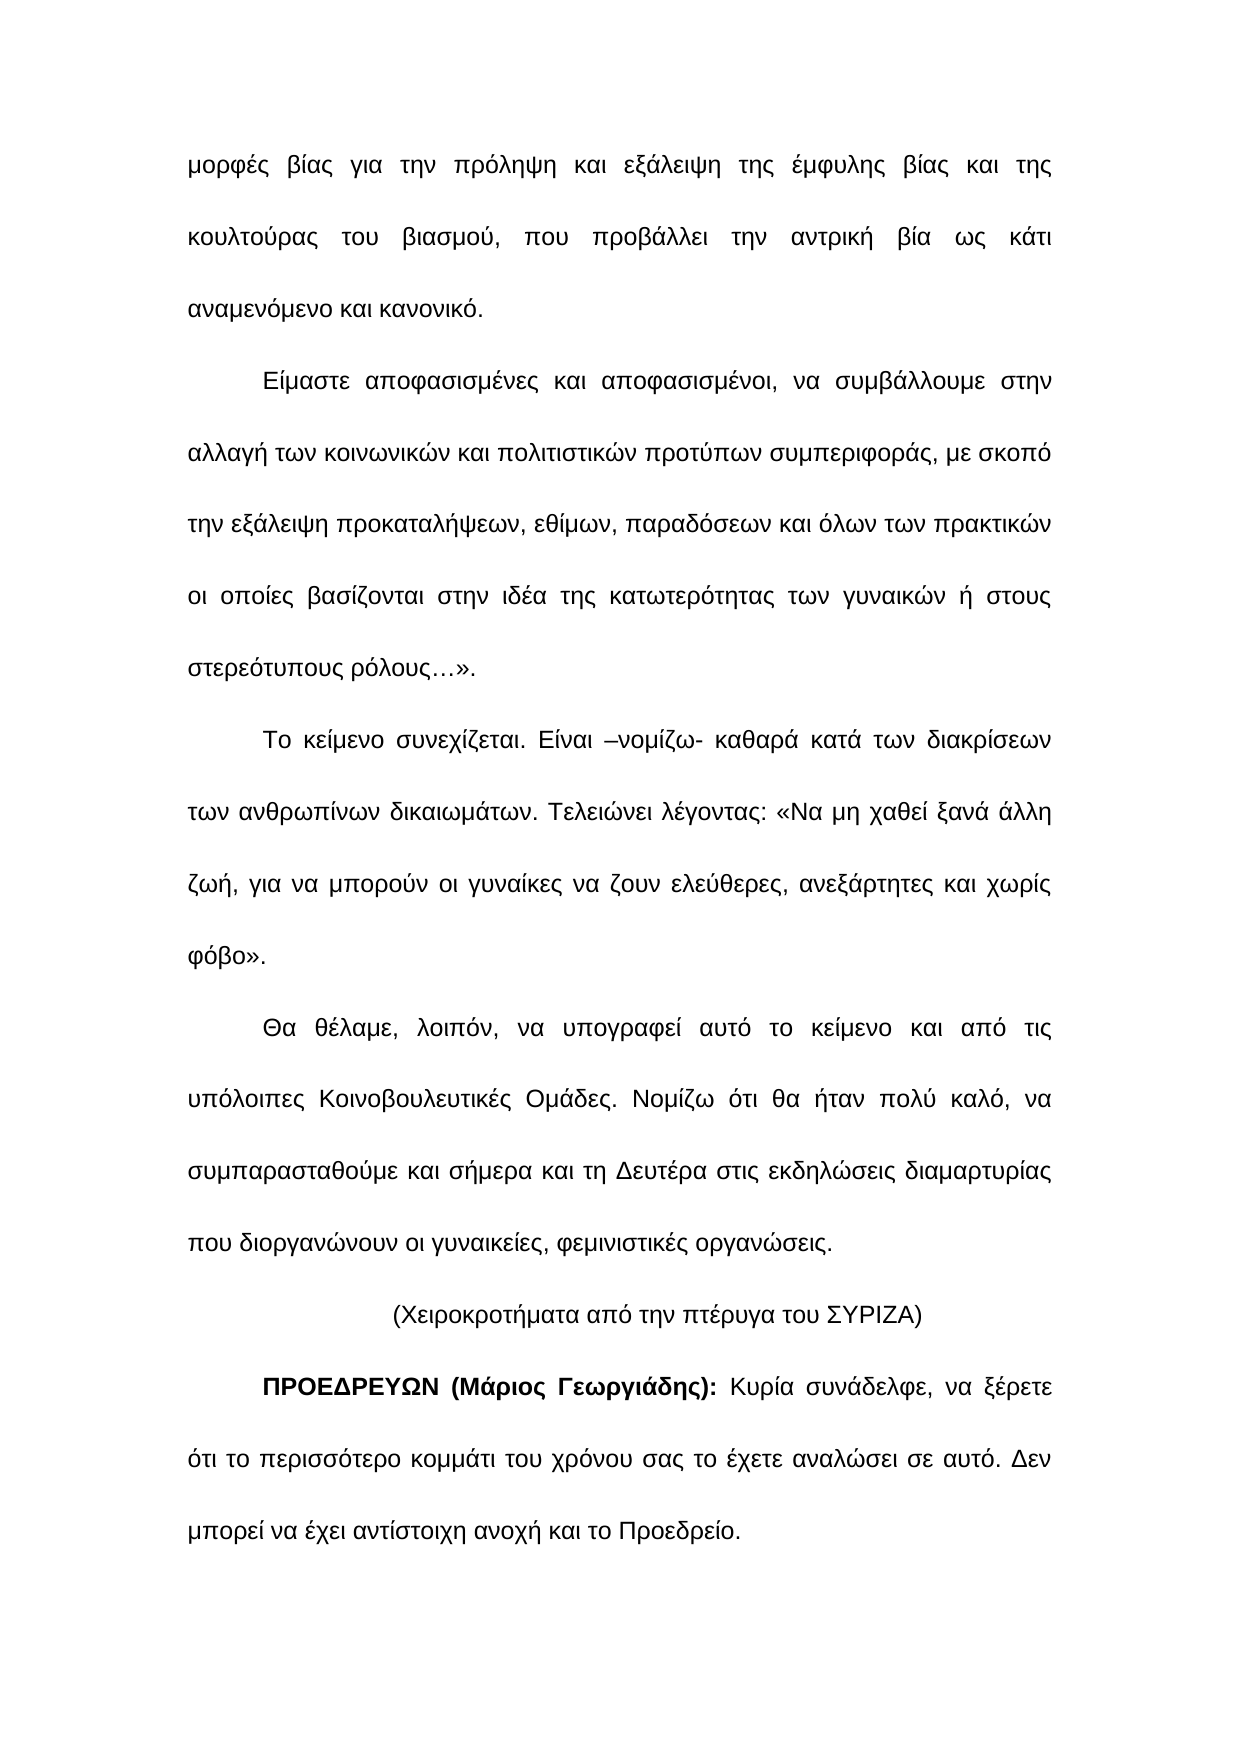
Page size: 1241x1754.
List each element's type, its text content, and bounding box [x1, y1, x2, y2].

text Το κείμενο συνεχίζεται. Είναι –νομίζω- καθαρά κατά των διακρίσεων των ανθρωπίνων δικαιωμάτων. Τελειώνει λέγοντας: «Να μη χαθεί ξανά άλλη ζωή, για να μπορούν οι γυναίκες να ζουν ελεύθερες, ανεξάρτητες και χωρίς φόβο». [187, 725, 1053, 969]
text (Χειροκροτήματα από την πτέρυγα του ΣΥΡΙΖΑ) [187, 1300, 1053, 1329]
text Είμαστε αποφασισμένες και αποφασισμένοι, να συμβάλλουμε στην αλλαγή των κοινωνικών και πολιτιστικών προτύπων συμπεριφοράς, με σκοπό την εξάλειψη προκαταλήψεων, εθίμων, παραδόσεων και όλων των πρακτικών οι οποίες βασίζονται στην ιδέα της κατωτερότητας των γυναικών ή στους στερεότυπους ρόλους…». [187, 366, 1053, 682]
text ΠΡΟΕΔΡΕΥΩΝ (Μάριος Γεωργιάδης): Κυρία συνάδελφε, να ξέρετε ότι το περισσότερο κομμάτι του χρόνου σας το έχετε αναλώσει σε αυτό. Δεν μπορεί να έχει αντίστοιχη ανοχή και το Προεδρείο. [187, 1372, 1053, 1544]
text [187, 150, 1053, 322]
text Θα θέλαμε, λοιπόν, να υπογραφεί αυτό το κείμενο και από τις υπόλοιπες Κοινοβουλευτικές Ομάδες. Νομίζω ότι θα ήταν πολύ καλό, να συμπαρασταθούμε και σήμερα και τη Δευτέρα στις εκδηλώσεις διαμαρτυρίας που διοργανώνουν οι γυναικείες, φεμινιστικές οργανώσεις. [187, 1012, 1053, 1257]
